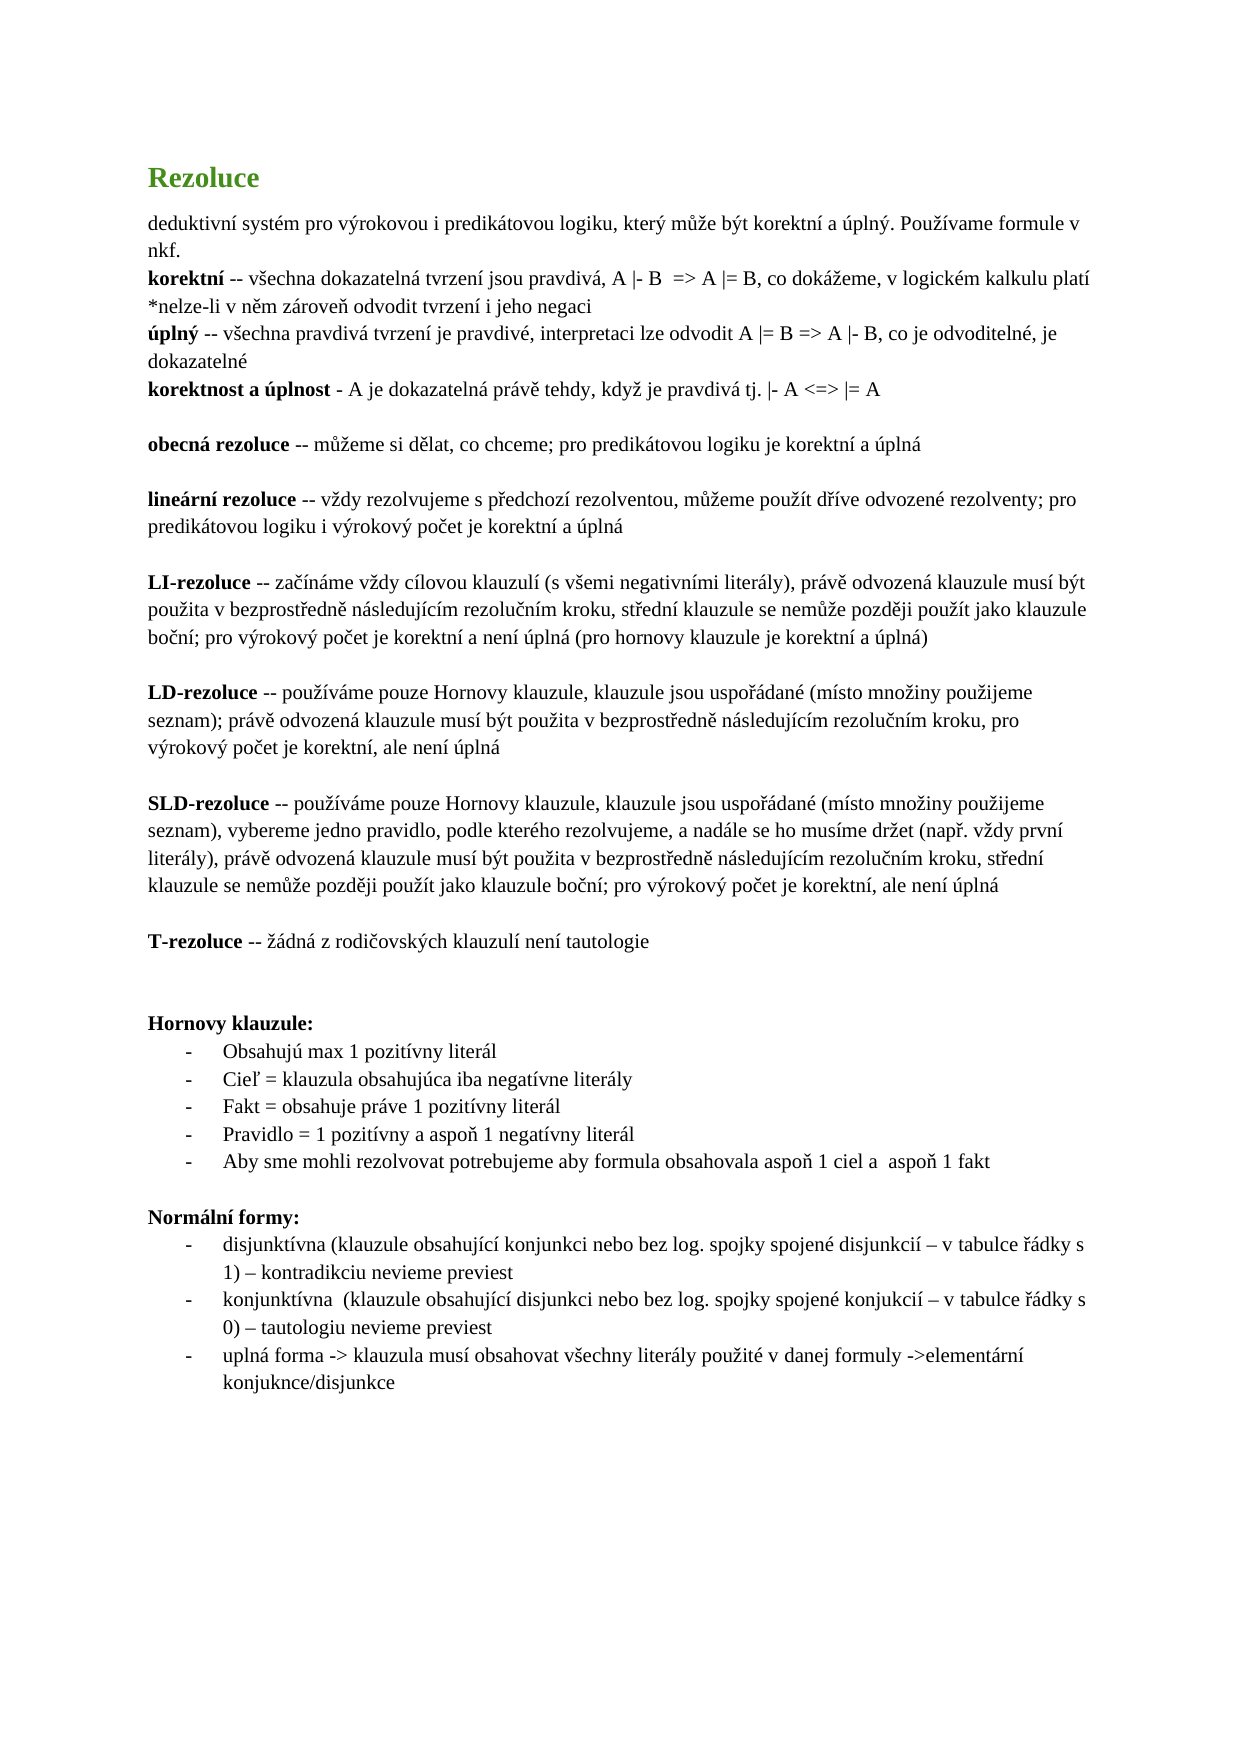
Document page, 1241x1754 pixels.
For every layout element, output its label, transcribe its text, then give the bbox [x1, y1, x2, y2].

text LD-rezoluce -- používáme pouze Hornovy klauzule, klauzule jsou uspořádané (místo množiny použijeme seznam); právě odvozená klauzule musí být použita v bezprostředně následujícím rezolučním kroku, pro výrokový počet je korektní, ale není úplná [148, 680, 1092, 759]
list Cieľ = klauzula obsahujúca iba negatívne literály [185, 1067, 1092, 1091]
text Hornovy klauzule: [148, 1011, 1092, 1035]
text deduktivní systém pro výrokovou i predikátovou logiku, který může být korektní a úplný. Používame formule v nkf. [148, 211, 1092, 262]
list Obsahujú max 1 pozitívny literál [185, 1039, 1092, 1063]
text LI-rezoluce -- začínáme vždy cílovou klauzulí (s všemi negativními literály), právě odvozená klauzule musí být použita v bezprostředně následujícím rezolučním kroku, střední klauzule se nemůže později použít jako klauzule boční; pro výrokový počet je korektní a není úplná (pro hornovy klauzule je korektní a úplná) [148, 570, 1092, 649]
list Fakt = obsahuje práve 1 pozitívny literál [185, 1094, 1092, 1118]
text lineární rezoluce -- vždy rezolvujeme s předchozí rezolventou, můžeme použít dříve odvozené rezolventy; pro predikátovou logiku i výrokový počet je korektní a úplná [148, 487, 1092, 538]
subtitle Rezoluce [148, 160, 1092, 193]
text úplný -- všechna pravdivá tvrzení je pravdivé, interpretaci lze odvodit A |= B => A |- B, co je odvoditelné, je dokazatelné [148, 321, 1092, 373]
list disjunktívna (klauzule obsahující konjunkci nebo bez log. spojky spojené disjunkcií – v tabulce řádky s 1) – kontradikciu nevieme previest [185, 1232, 1092, 1284]
list konjunktívna (klauzule obsahující disjunkci nebo bez log. spojky spojené konjukcií – v tabulce řádky s 0) – tautologiu nevieme previest [185, 1287, 1092, 1339]
text *nelze-li v něm zároveň odvodit tvrzení i jeho negaci [148, 294, 1092, 318]
text T-rezoluce -- žádná z rodičovských klauzulí není tautologie [148, 928, 1092, 953]
list Pravidlo = 1 pozitívny a aspoň 1 negatívny literál [185, 1122, 1092, 1146]
text korektnost a úplnost - A je dokazatelná právě tehdy, když je pravdivá tj. |- A <=> |= A [148, 376, 1092, 401]
text korektní -- všechna dokazatelná tvrzení jsou pravdivá, A |- B => A |= B, co dokážeme, v logickém kalkulu platí [148, 266, 1092, 290]
text obecná rezoluce -- můžeme si dělat, co chceme; pro predikátovou logiku je korektní a úplná [148, 432, 1092, 456]
list uplná forma -> klauzula musí obsahovat všechny literály použité v danej formuly ->elementární konjuknce/disjunkce [185, 1343, 1092, 1394]
list Aby sme mohli rezolvovat potrebujeme aby formula obsahovala aspoň 1 ciel a aspoň 1 fakt [185, 1149, 1092, 1173]
text Normální formy: [148, 1204, 1092, 1229]
text SLD-rezoluce -- používáme pouze Hornovy klauzule, klauzule jsou uspořádané (místo množiny použijeme seznam), vybereme jedno pravidlo, podle kterého rezolvujeme, a nadále se ho musíme držet (např. vždy první literály), právě odvozená klauzule musí být použita v bezprostředně následujícím rezolučním kroku, střední klauzule se nemůže později použít jako klauzule boční; pro výrokový počet je korektní, ale není úplná [148, 791, 1092, 897]
